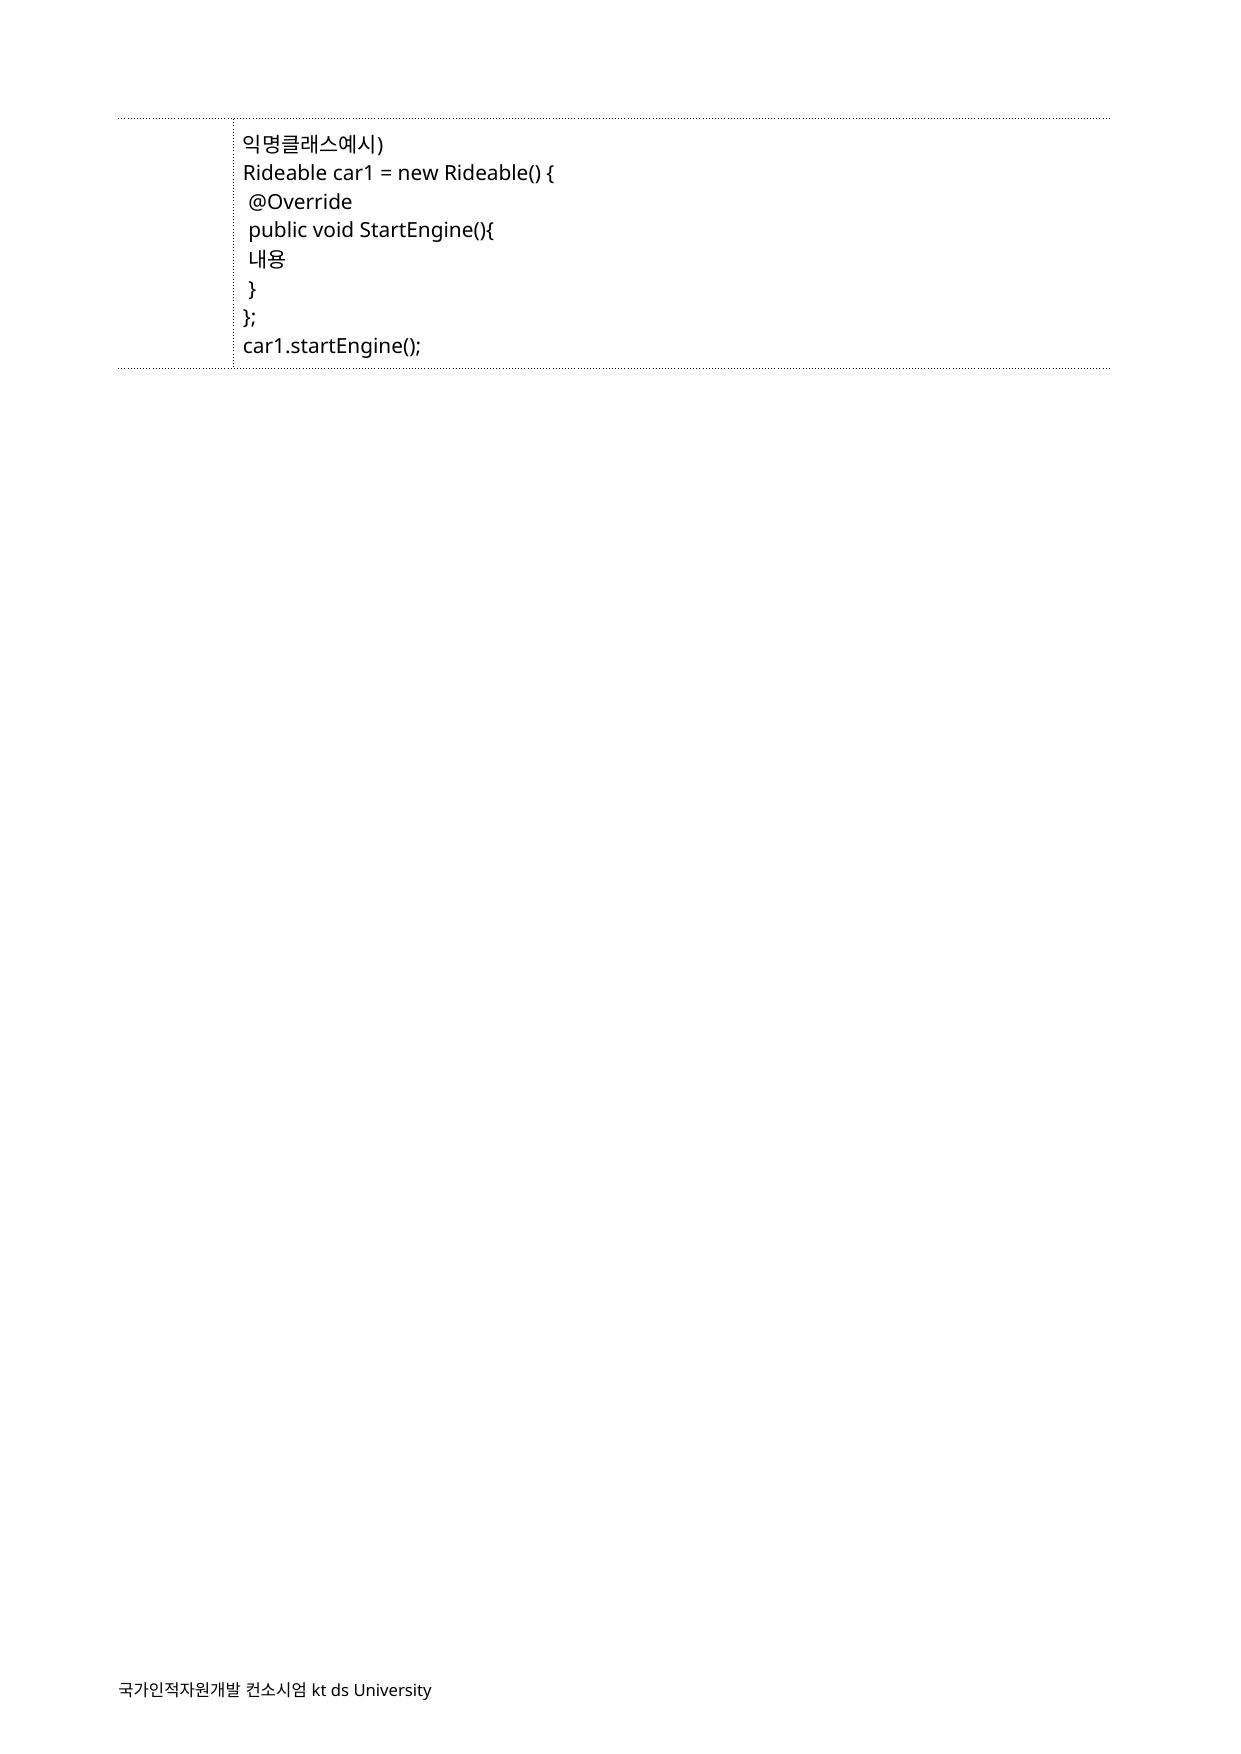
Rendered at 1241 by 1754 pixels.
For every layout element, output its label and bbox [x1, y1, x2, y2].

table_cell [234, 118, 1111, 368]
